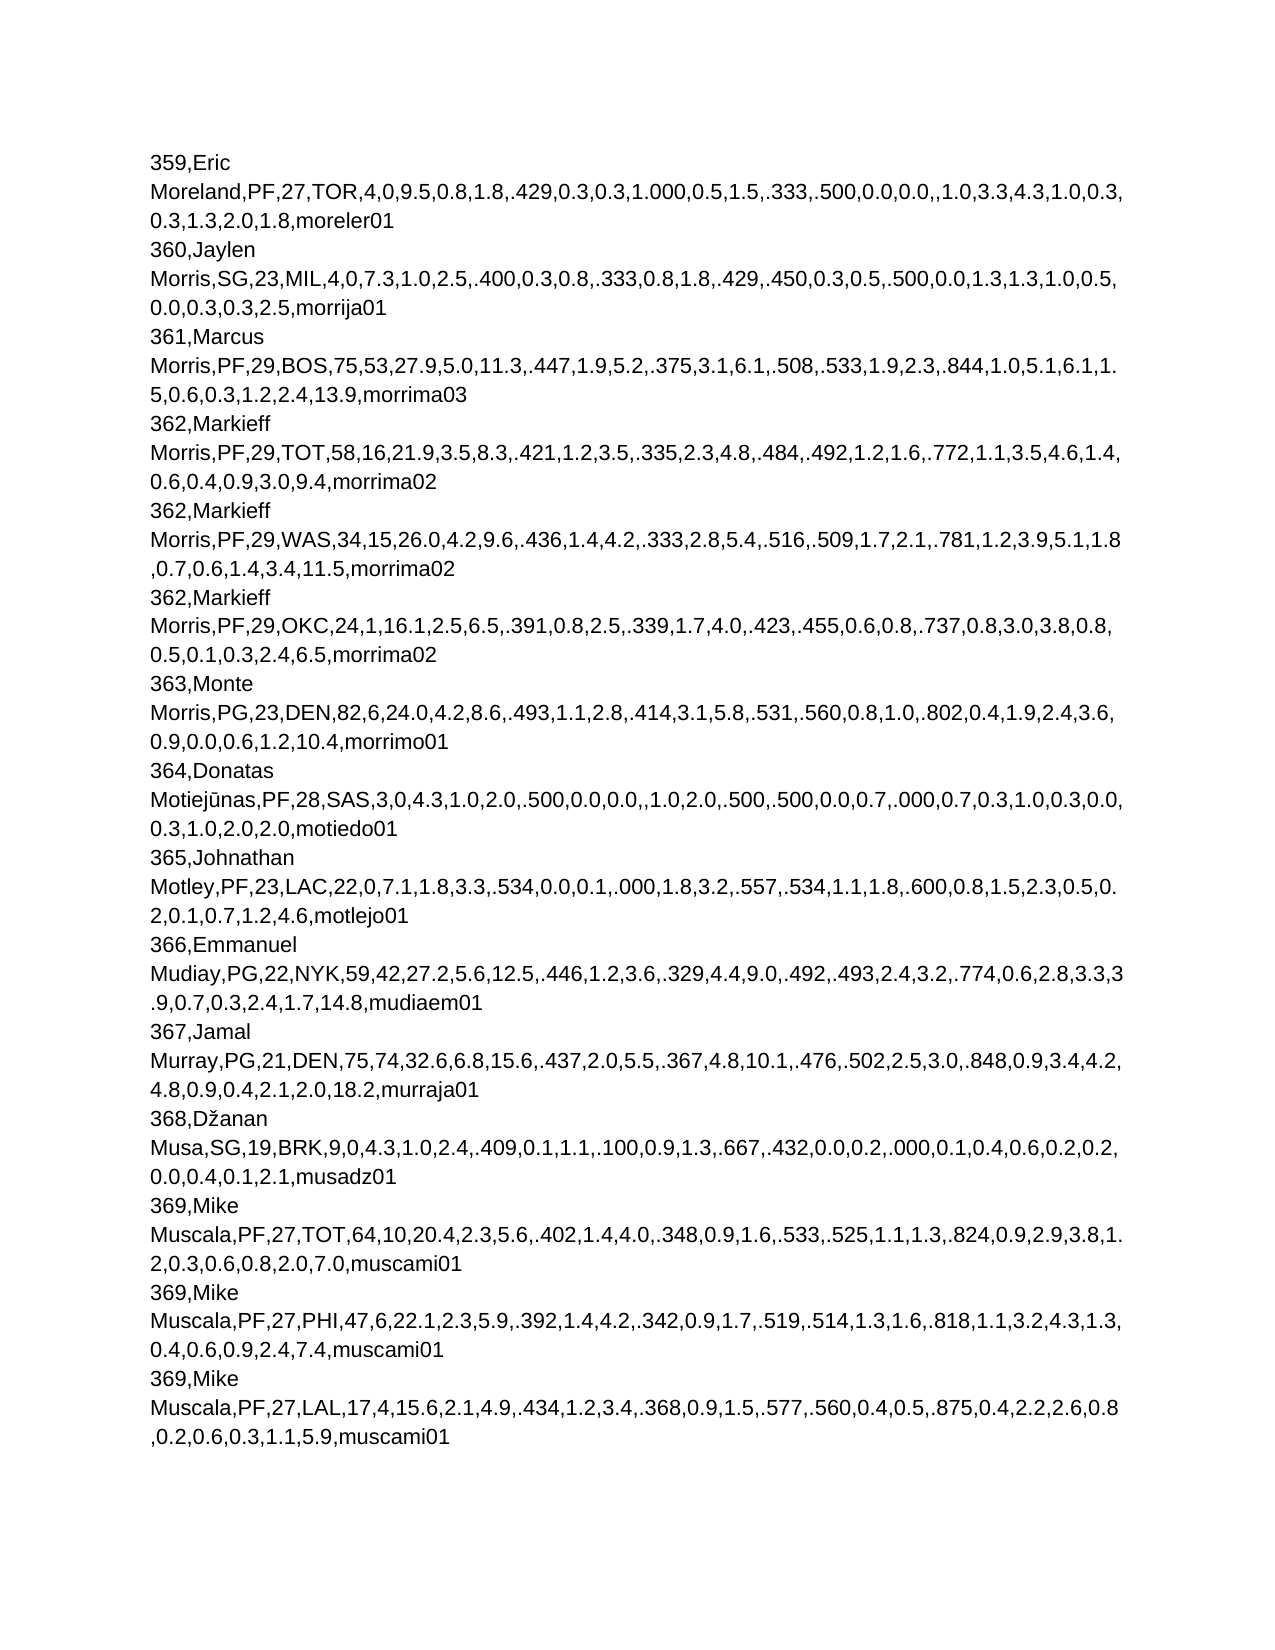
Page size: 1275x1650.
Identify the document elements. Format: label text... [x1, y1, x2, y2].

text 362,Markieff Morris,PF,29,OKC,24,1,16.1,2.5,6.5,.391,0.8,2.5,.339,1.7,4.0,.423,.455,0.6,0.8,.737,0.8,3.0,3.8,0.8,0.5,0.1,0.3,2.4,6.5,morrima02 [150, 584, 1125, 667]
text 365,Johnathan Motley,PF,23,LAC,22,0,7.1,1.8,3.3,.534,0.0,0.1,.000,1.8,3.2,.557,.534,1.1,1.8,.600,0.8,1.5,2.3,0.5,0.2,0.1,0.7,1.2,4.6,motlejo01 [150, 845, 1125, 928]
text 359,Eric Moreland,PF,27,TOR,4,0,9.5,0.8,1.8,.429,0.3,0.3,1.000,0.5,1.5,.333,.500,0.0,0.0,,1.0,3.3,4.3,1.0,0.3,0.3,1.3,2.0,1.8,moreler01 [150, 150, 1125, 233]
text 368,Džanan Musa,SG,19,BRK,9,0,4.3,1.0,2.4,.409,0.1,1.1,.100,0.9,1.3,.667,.432,0.0,0.2,.000,0.1,0.4,0.6,0.2,0.2,0.0,0.4,0.1,2.1,musadz01 [150, 1106, 1125, 1189]
text 362,Markieff Morris,PF,29,WAS,34,15,26.0,4.2,9.6,.436,1.4,4.2,.333,2.8,5.4,.516,.509,1.7,2.1,.781,1.2,3.9,5.1,1.8,0.7,0.6,1.4,3.4,11.5,morrima02 [150, 497, 1125, 581]
text 361,Marcus Morris,PF,29,BOS,75,53,27.9,5.0,11.3,.447,1.9,5.2,.375,3.1,6.1,.508,.533,1.9,2.3,.844,1.0,5.1,6.1,1.5,0.6,0.3,1.2,2.4,13.9,morrima03 [150, 324, 1125, 407]
text 362,Markieff Morris,PF,29,TOT,58,16,21.9,3.5,8.3,.421,1.2,3.5,.335,2.3,4.8,.484,.492,1.2,1.6,.772,1.1,3.5,4.6,1.4,0.6,0.4,0.9,3.0,9.4,morrima02 [150, 411, 1125, 494]
text 369,Mike Muscala,PF,27,PHI,47,6,22.1,2.3,5.9,.392,1.4,4.2,.342,0.9,1.7,.519,.514,1.3,1.6,.818,1.1,3.2,4.3,1.3,0.4,0.6,0.9,2.4,7.4,muscami01 [150, 1279, 1125, 1362]
text 366,Emmanuel Mudiay,PG,22,NYK,59,42,27.2,5.6,12.5,.446,1.2,3.6,.329,4.4,9.0,.492,.493,2.4,3.2,.774,0.6,2.8,3.3,3.9,0.7,0.3,2.4,1.7,14.8,mudiaem01 [150, 932, 1125, 1015]
text 360,Jaylen Morris,SG,23,MIL,4,0,7.3,1.0,2.5,.400,0.3,0.8,.333,0.8,1.8,.429,.450,0.3,0.5,.500,0.0,1.3,1.3,1.0,0.5,0.0,0.3,0.3,2.5,morrija01 [150, 237, 1125, 320]
text 364,Donatas Motiejūnas,PF,28,SAS,3,0,4.3,1.0,2.0,.500,0.0,0.0,,1.0,2.0,.500,.500,0.0,0.7,.000,0.7,0.3,1.0,0.3,0.0,0.3,1.0,2.0,2.0,motiedo01 [150, 758, 1125, 841]
text 369,Mike Muscala,PF,27,LAL,17,4,15.6,2.1,4.9,.434,1.2,3.4,.368,0.9,1.5,.577,.560,0.4,0.5,.875,0.4,2.2,2.6,0.8,0.2,0.6,0.3,1.1,5.9,muscami01 [150, 1366, 1125, 1449]
text 363,Monte Morris,PG,23,DEN,82,6,24.0,4.2,8.6,.493,1.1,2.8,.414,3.1,5.8,.531,.560,0.8,1.0,.802,0.4,1.9,2.4,3.6,0.9,0.0,0.6,1.2,10.4,morrimo01 [150, 671, 1125, 754]
text 367,Jamal Murray,PG,21,DEN,75,74,32.6,6.8,15.6,.437,2.0,5.5,.367,4.8,10.1,.476,.502,2.5,3.0,.848,0.9,3.4,4.2,4.8,0.9,0.4,2.1,2.0,18.2,murraja01 [150, 1019, 1125, 1102]
text 369,Mike Muscala,PF,27,TOT,64,10,20.4,2.3,5.6,.402,1.4,4.0,.348,0.9,1.6,.533,.525,1.1,1.3,.824,0.9,2.9,3.8,1.2,0.3,0.6,0.8,2.0,7.0,muscami01 [150, 1192, 1125, 1276]
